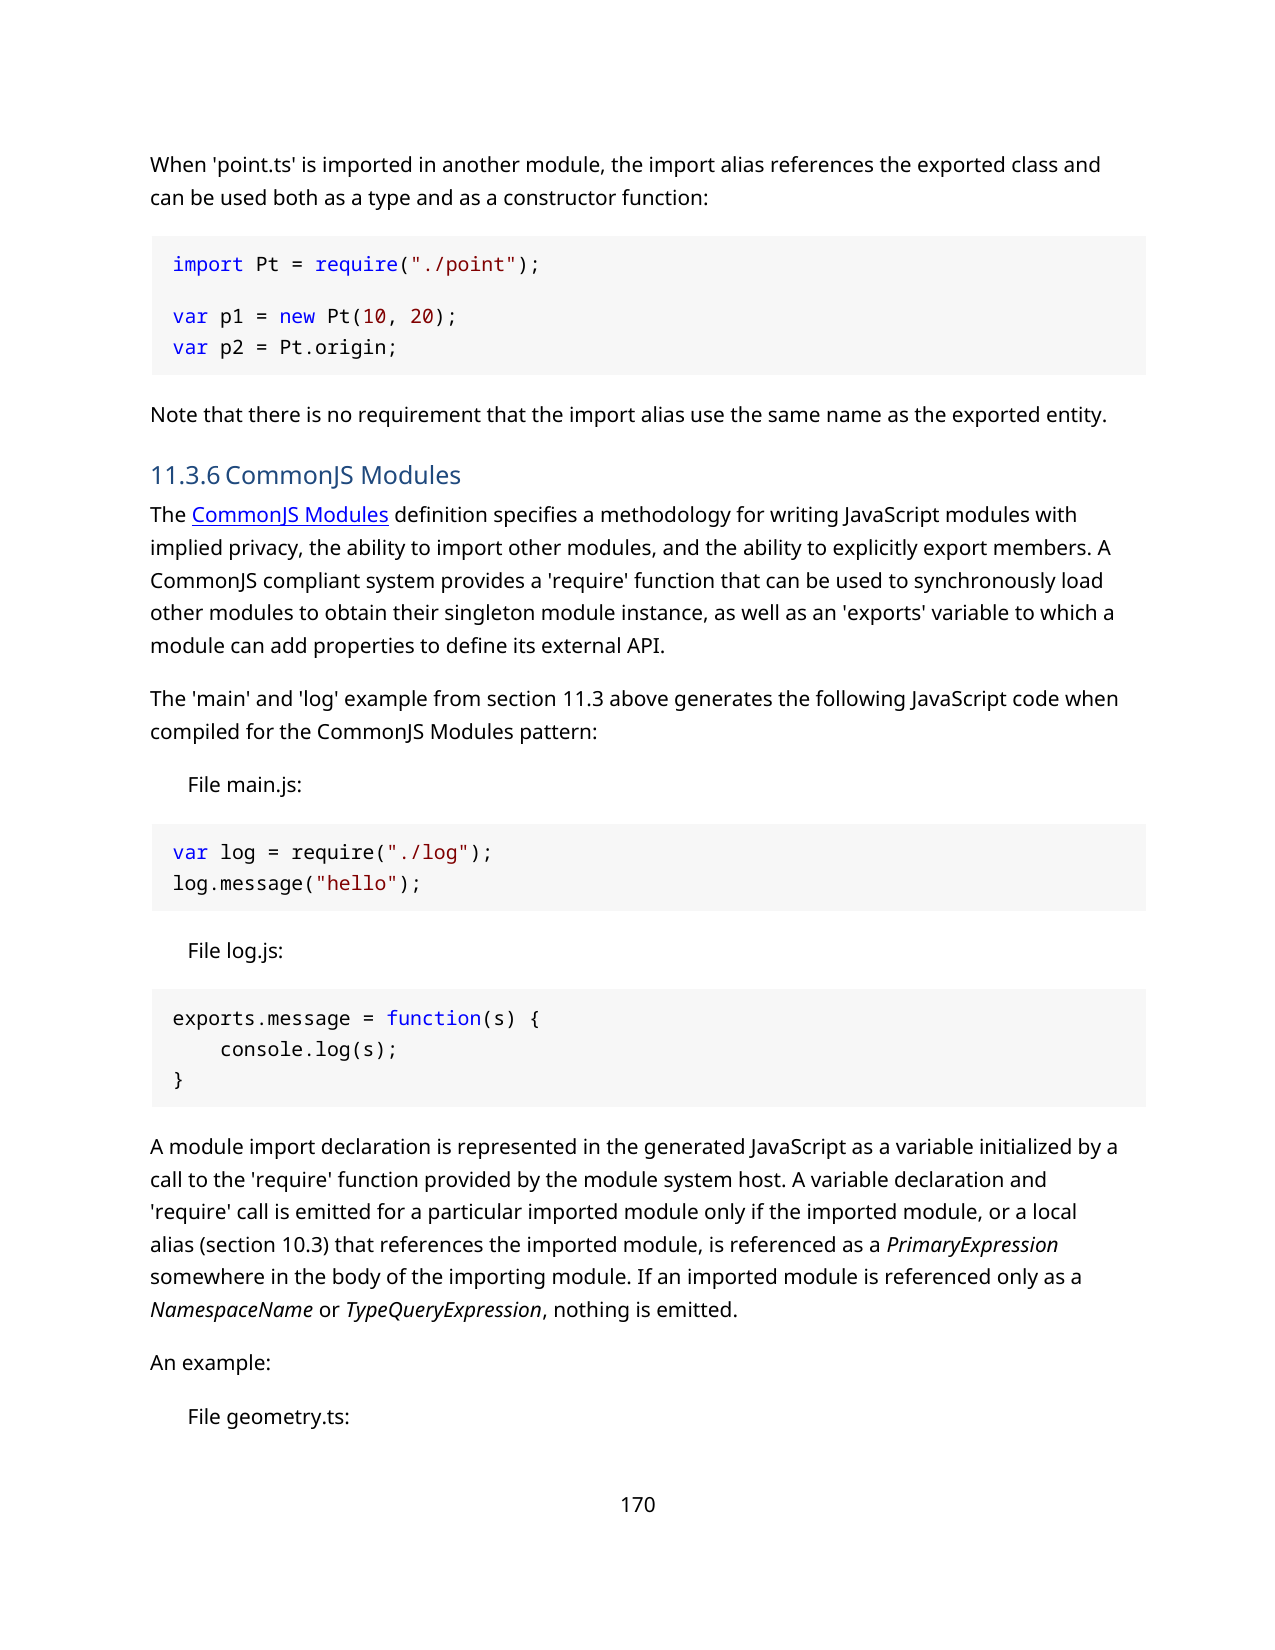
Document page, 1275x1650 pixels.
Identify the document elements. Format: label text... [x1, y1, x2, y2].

text Note that there is no requirement that the import alias use the same name as the exported entity. [150, 400, 1125, 428]
text A module import declaration is represented in the generated JavaScript as a variable initialized by a call to the 'require' function provided by the module system host. A variable declaration and 'require' call is emitted for a particular imported module only if the imported module, or a local alias (section 10.3) that references the imported module, is referenced as a PrimaryExpression somewhere in the body of the importing module. If an imported module is referenced only as a NamespaceName or TypeQueryExpression, nothing is emitted. [150, 1132, 1125, 1323]
text An example: [150, 1348, 1125, 1377]
subtitle CommonJS Modules [150, 457, 1125, 491]
text File main.js: [187, 771, 1125, 799]
text import Pt = require("./point"); [164, 249, 1133, 278]
text File log.js: [187, 936, 1125, 964]
text var log = require("./log"); log.message("hello"); [164, 836, 1133, 898]
text exports.message = function(s) { console.log(s); } [164, 1002, 1133, 1095]
text var p1 = new Pt(10, 20); var p2 = Pt.origin; [164, 288, 1133, 362]
text The 'main' and 'log' example from section 11.3 above generates the following JavaScript code when compiled for the CommonJS Modules pattern: [150, 684, 1125, 746]
text File geometry.ts: [187, 1402, 1125, 1430]
text When 'point.ts' is imported in another module, the import alias references the exported class and can be used both as a type and as a constructor function: [150, 150, 1125, 211]
text The CommonJS Modules definition specifies a methodology for writing JavaScript modules with implied privacy, the ability to import other modules, and the ability to explicitly export members. A CommonJS compliant system provides a 'require' function that can be used to synchronously load other modules to obtain their singleton module instance, as well as an 'exports' variable to which a module can add properties to define its external API. [150, 501, 1125, 659]
